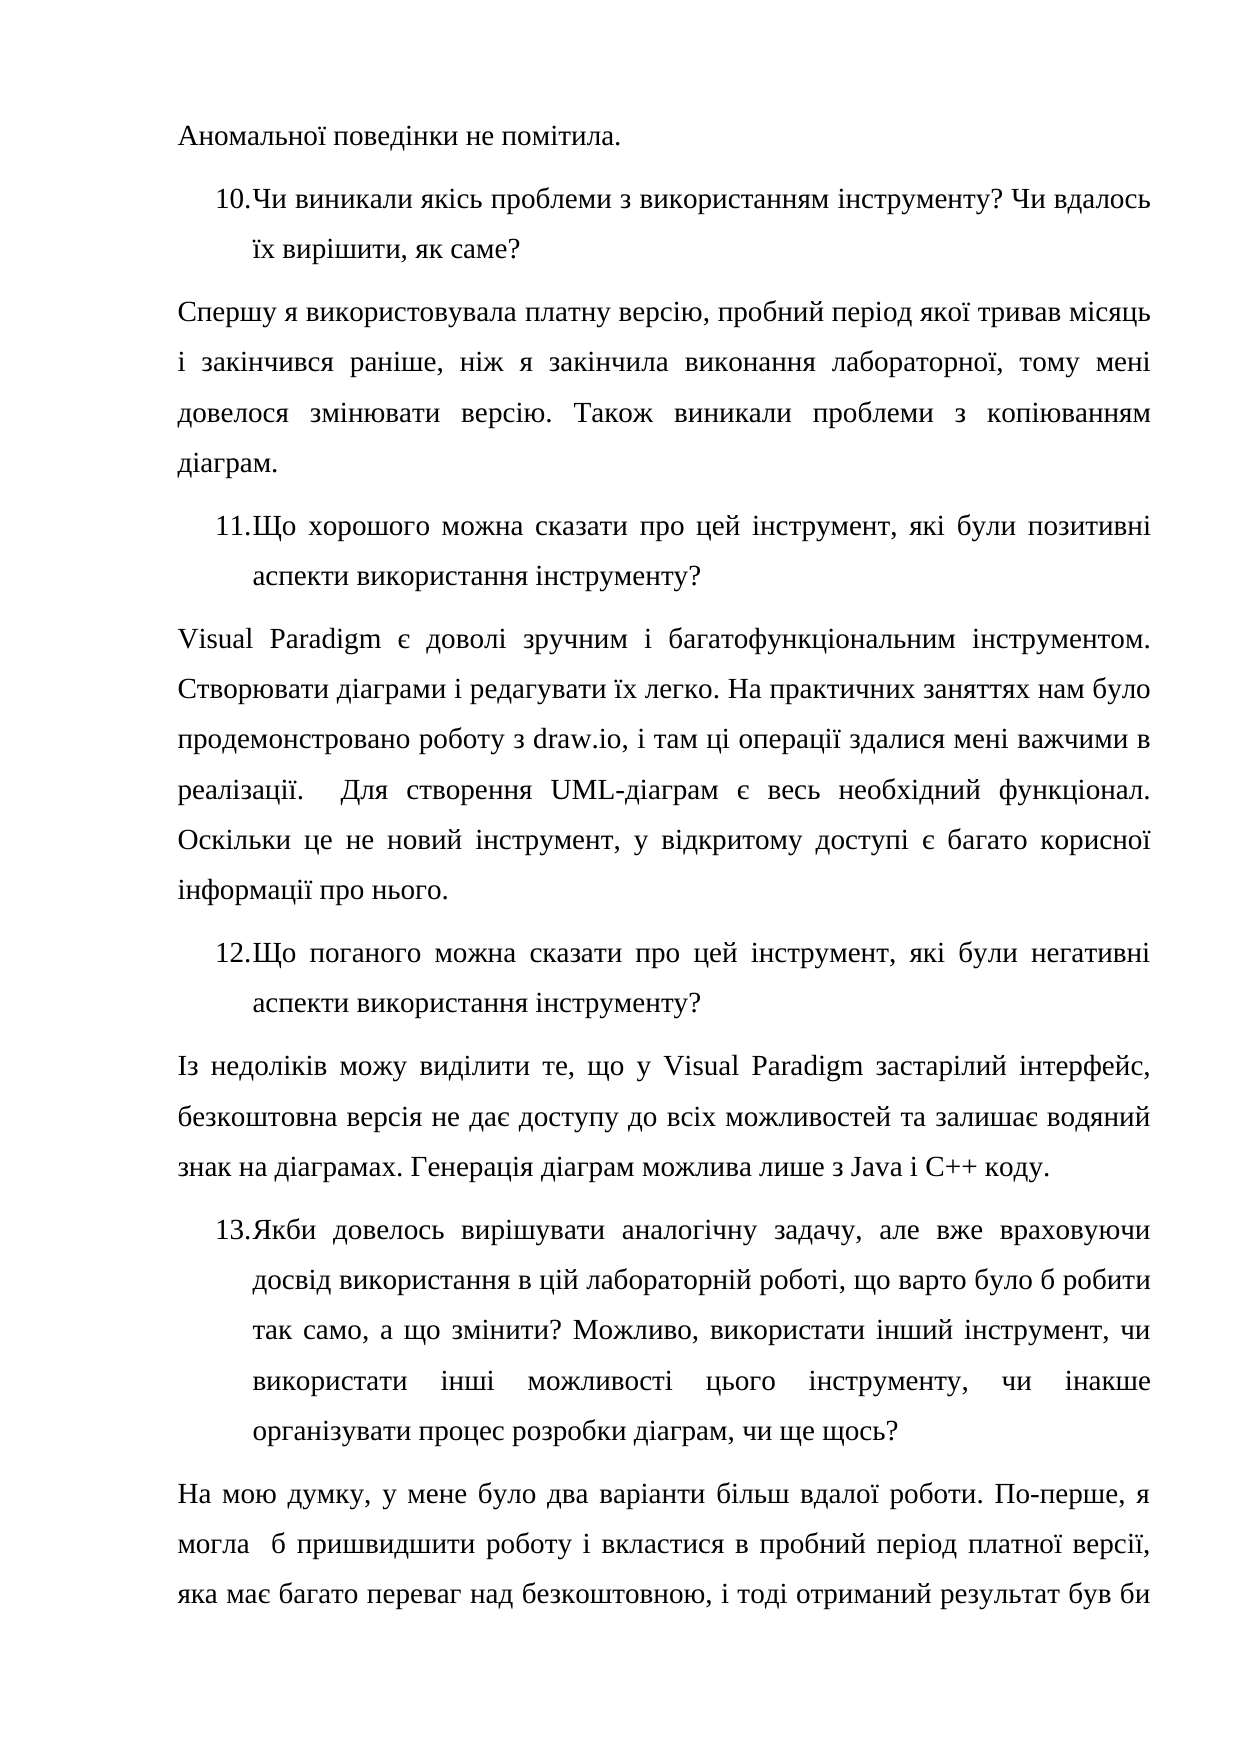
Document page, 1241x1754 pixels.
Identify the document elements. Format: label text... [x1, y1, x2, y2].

list Чи виникали якісь проблеми з використанням інструменту? Чи вдалось їх вирішити, як саме? [215, 181, 1152, 265]
list Якби довелось вирішувати аналогічну задачу, але вже враховуючи досвід використання в цій лабораторній роботі, що варто було б робити так само, а що змінити? Можливо, використати інший інструмент, чи використати інші можливості цього інструменту, чи інакше організувати процес розробки діаграм, чи ще щось? [215, 1212, 1152, 1447]
list Що поганого можна сказати про цей інструмент, які були негативні аспекти використання інструменту? [215, 935, 1152, 1019]
text Спершу я використовувала платну версію, пробний період якої тривав місяць і закінчився раніше, ніж я закінчила виконання лабораторної, тому мені довелося змінювати версію. Також виникали проблеми з копіюванням діаграм. [177, 294, 1152, 478]
text Visual Paradigm є доволі зручним і багатофункціональним інструментом. Створювати діаграми і редагувати їх легко. На практичних заняттях нам було продемонстровано роботу з draw.io, і там ці операції здалися мені важчими в реалізації. Для створення UML-діаграм є весь необхідний функціонал. Оскільки це не новий інструмент, у відкритому доступі є багато корисної інформації про нього. [177, 621, 1152, 906]
text Аномальної поведінки не помітила. [177, 118, 1152, 152]
text Із недоліків можу виділити те, що у Visual Paradigm застарілий інтерфейс, безкоштовна версія не дає доступу до всіх можливостей та залишає водяний знак на діаграмах. Генерація діаграм можлива лише з Java і C++ коду. [177, 1048, 1152, 1183]
list Що хорошого можна сказати про цей інструмент, які були позитивні аспекти використання інструменту? [215, 508, 1152, 592]
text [177, 1476, 1152, 1610]
